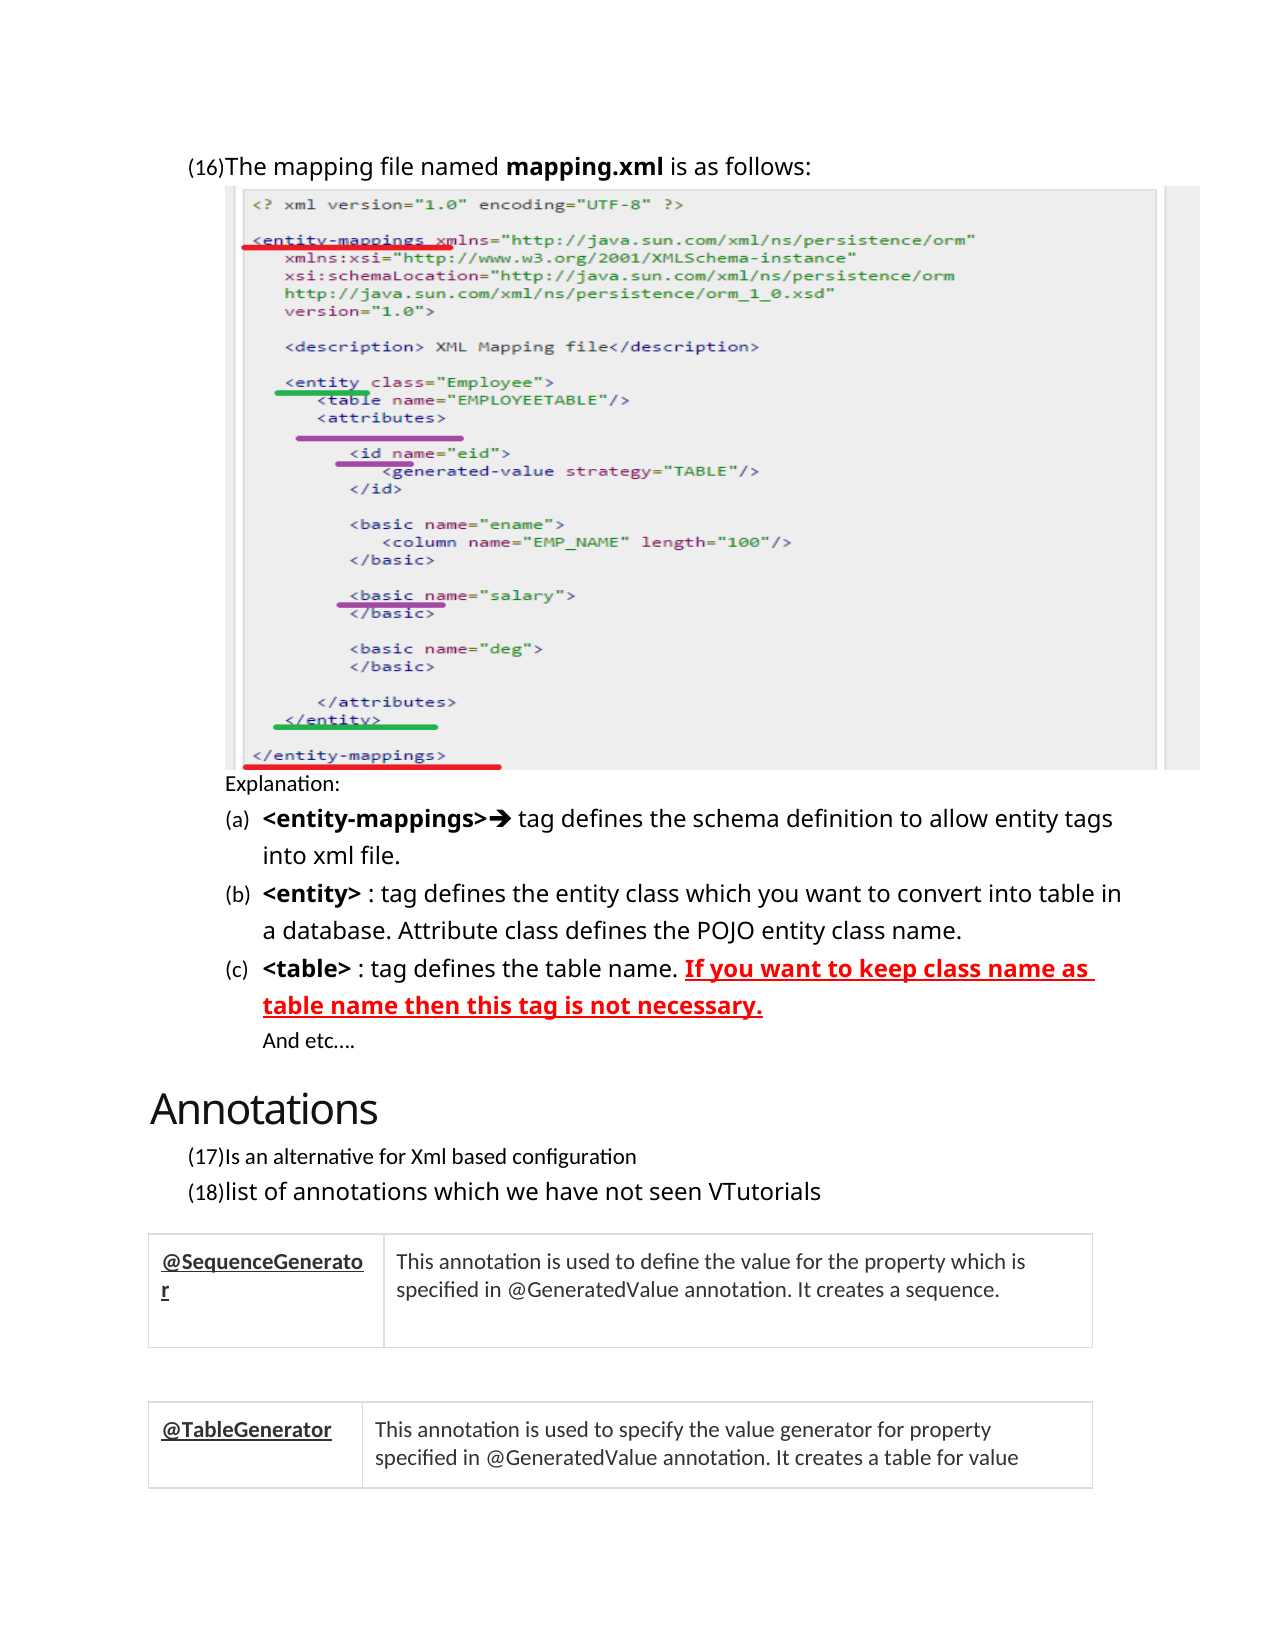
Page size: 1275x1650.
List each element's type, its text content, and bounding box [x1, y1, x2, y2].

list list of annotations which we have not seen VTutorials [187, 1174, 1125, 1207]
table_header This annotation is used to define the value for the property which is specified in @GeneratedValue annotation. It creates a sequence. [385, 1235, 1092, 1347]
subtitle Annotations [150, 1079, 1120, 1137]
list And etc…. [262, 1026, 1125, 1054]
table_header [363, 1403, 1092, 1487]
list Is an alternative for Xml based configuration [187, 1142, 1125, 1170]
picture [225, 186, 1200, 770]
list Explanation: [225, 770, 1125, 798]
table_header @TableGenerator [149, 1403, 362, 1487]
table_header @SequenceGenerator [149, 1235, 383, 1347]
list <table> : tag defines the table name. If you want to keep class name as table name then this tag is not necessary. [225, 951, 1125, 1021]
list <entity-mappings> tag defines the schema definition to allow entity tags into xml file. [225, 802, 1125, 872]
list <entity> : tag defines the entity class which you want to convert into table in a database. Attribute class defines the POJO entity class name. [225, 877, 1125, 947]
